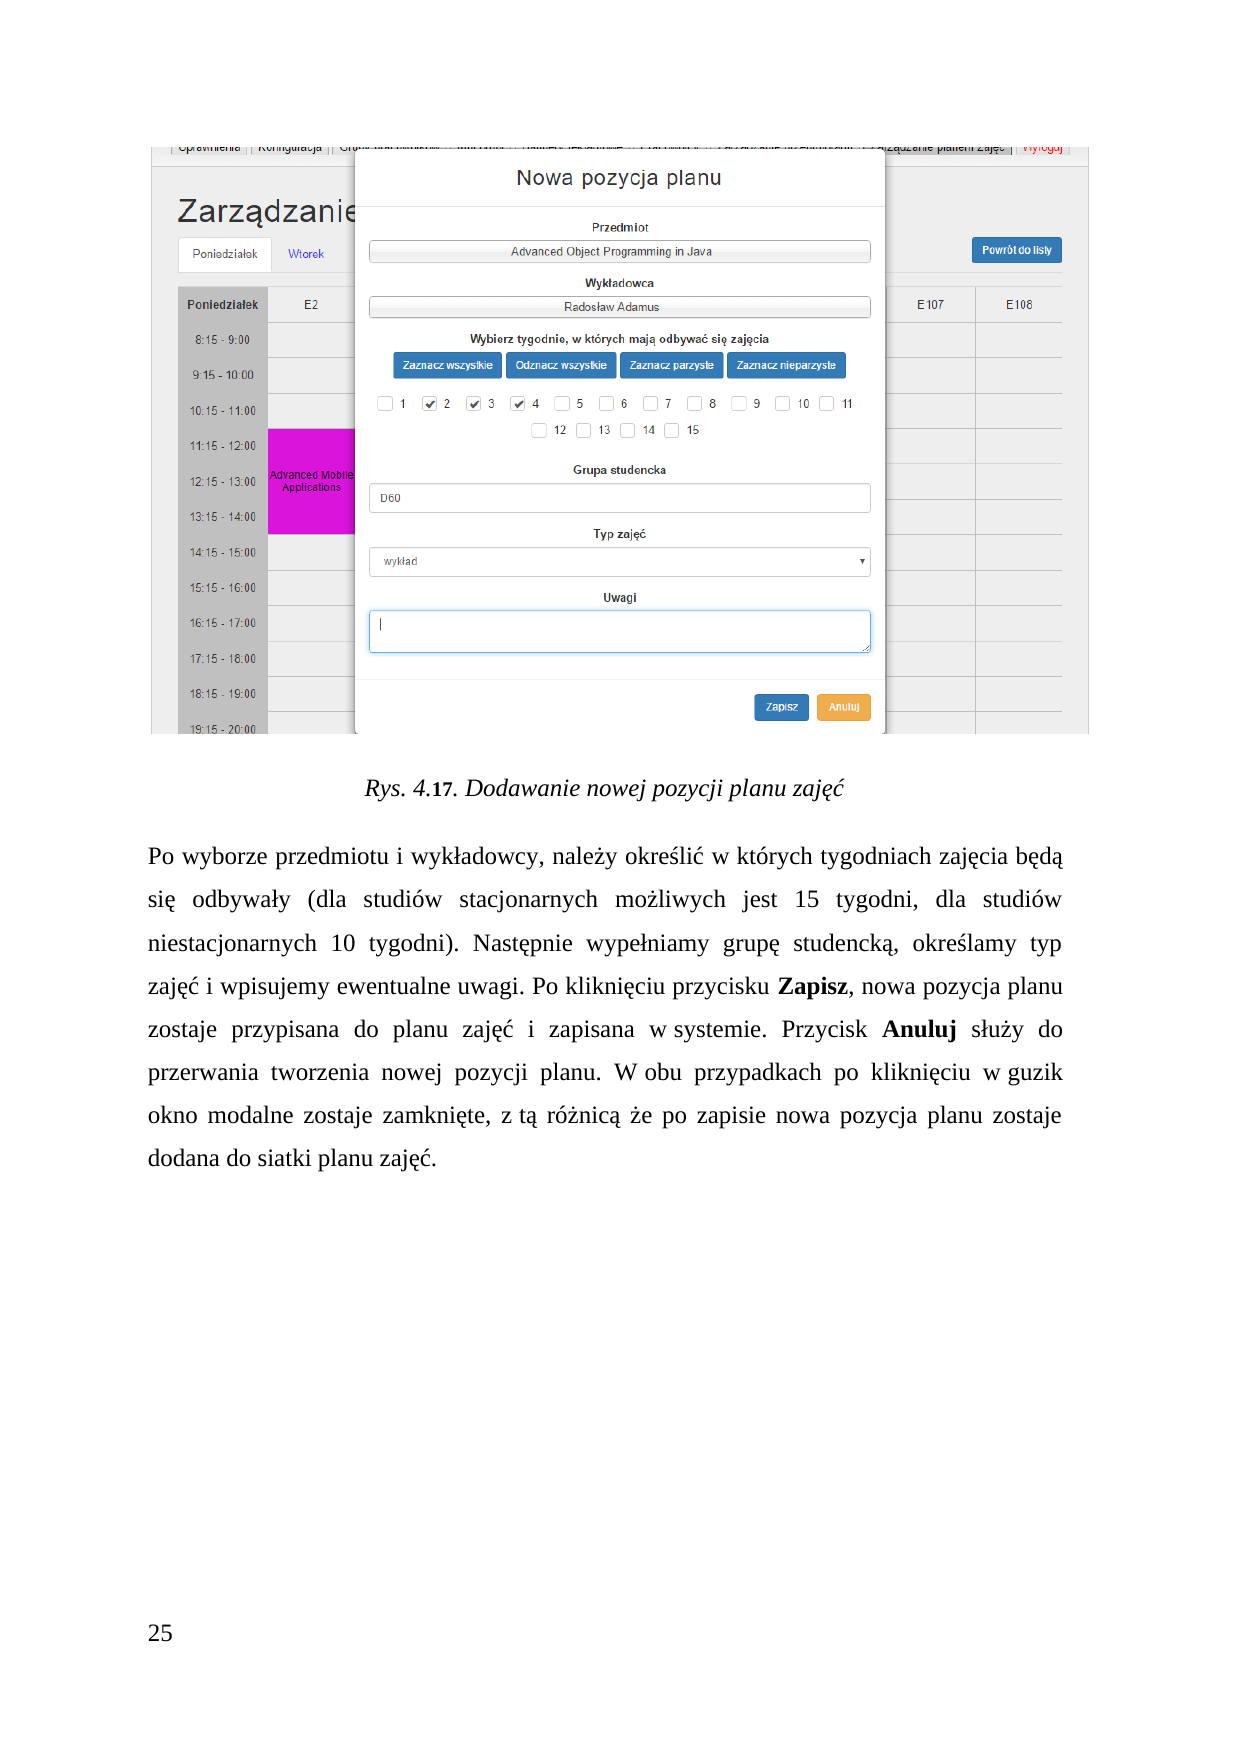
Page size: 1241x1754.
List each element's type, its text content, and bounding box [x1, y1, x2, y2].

text Po wyborze przedmiotu i wykładowcy, należy określić w których tygodniach zajęcia będą się odbywały (dla studiów stacjonarnych możliwych jest 15 tygodni, dla studiów niestacjonarnych 10 tygodni). Następnie wypełniamy grupę studencką, określamy typ zajęć i wpisujemy ewentualne uwagi. Po kliknięciu przycisku Zapisz, nowa pozycja planu zostaje przypisana do planu zajęć i zapisana w systemie. Przycisk Anuluj służy do przerwania tworzenia nowej pozycji planu. W obu przypadkach po kliknięciu w guzik okno modalne zostaje zamknięte, z tą różnicą że po zapisie nowa pozycja planu zostaje dodana do siatki planu zajęć. [148, 841, 1063, 1172]
picture [147, 147, 1093, 734]
text Rys. 4.17. Dodawanie nowej pozycji planu zajęć [148, 773, 1063, 802]
